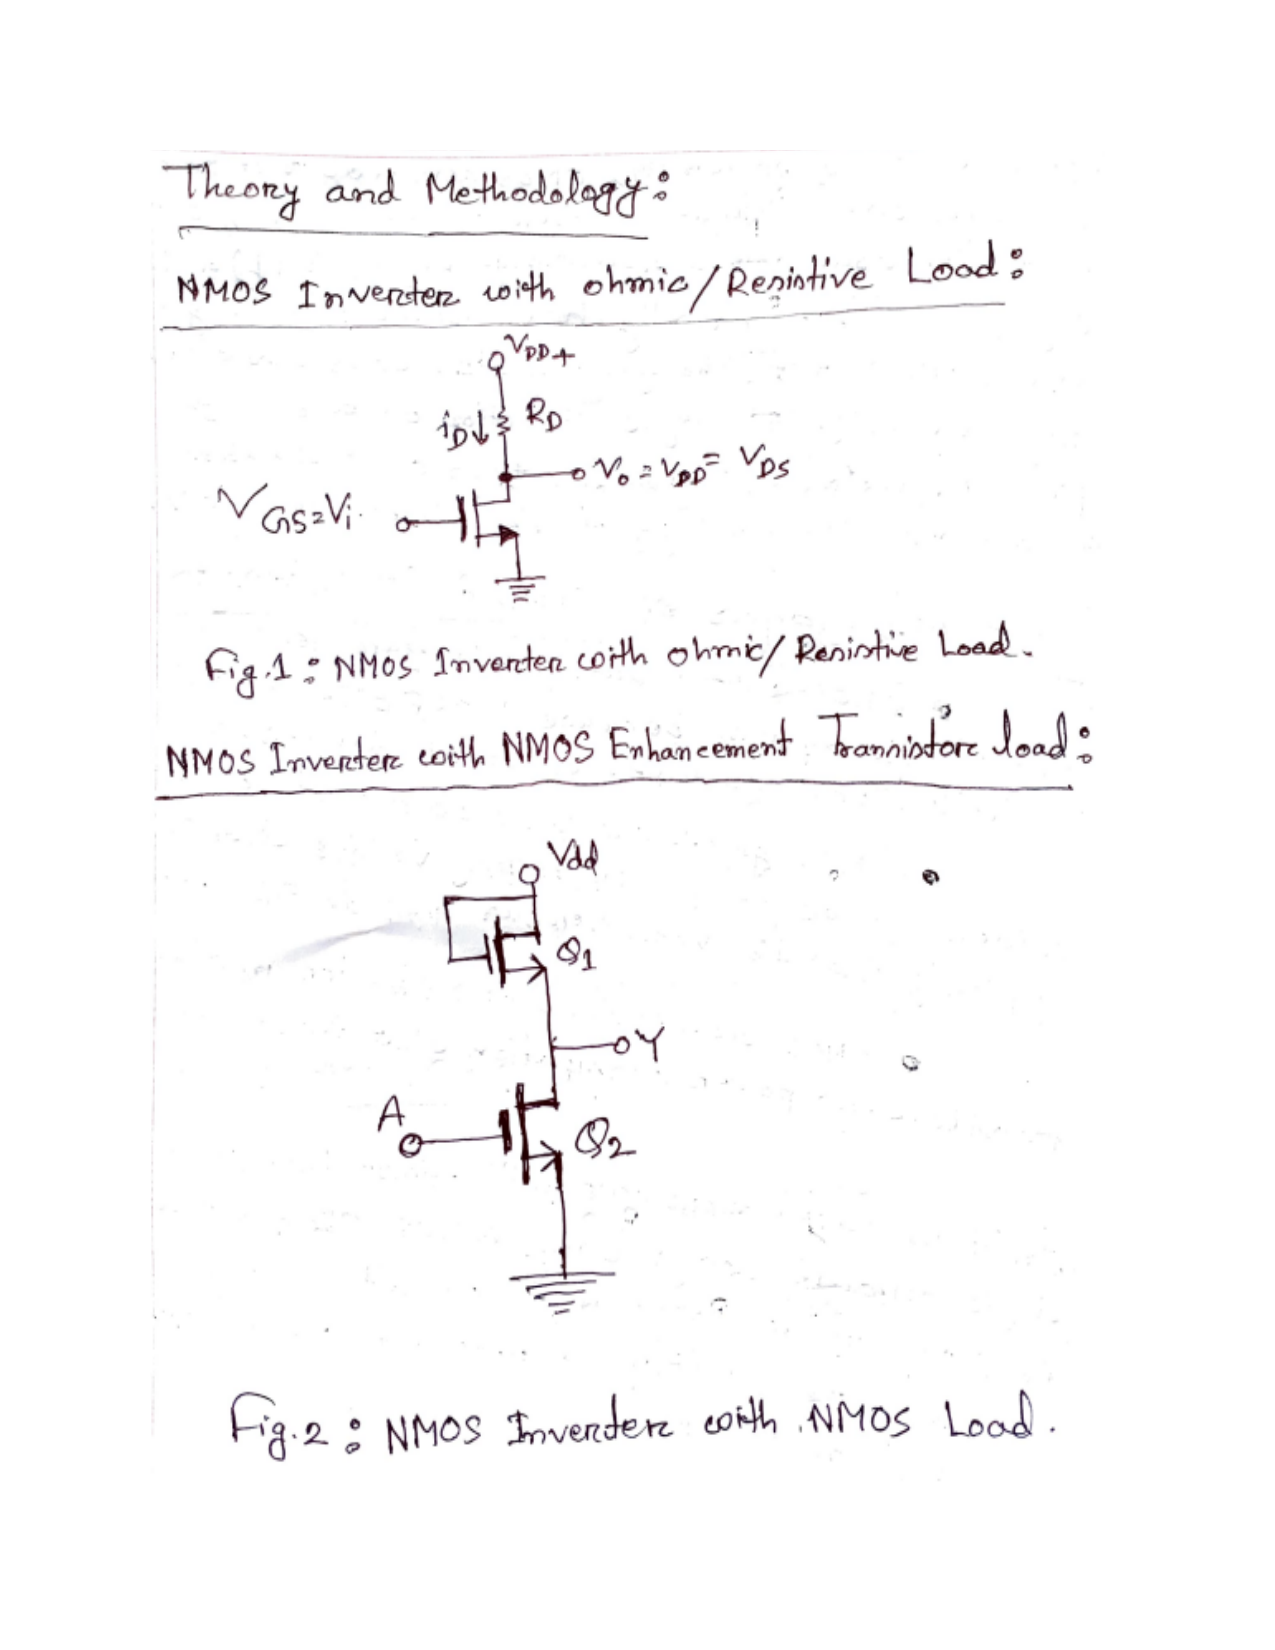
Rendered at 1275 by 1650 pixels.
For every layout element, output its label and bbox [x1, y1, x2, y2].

picture [150, 150, 1105, 1501]
